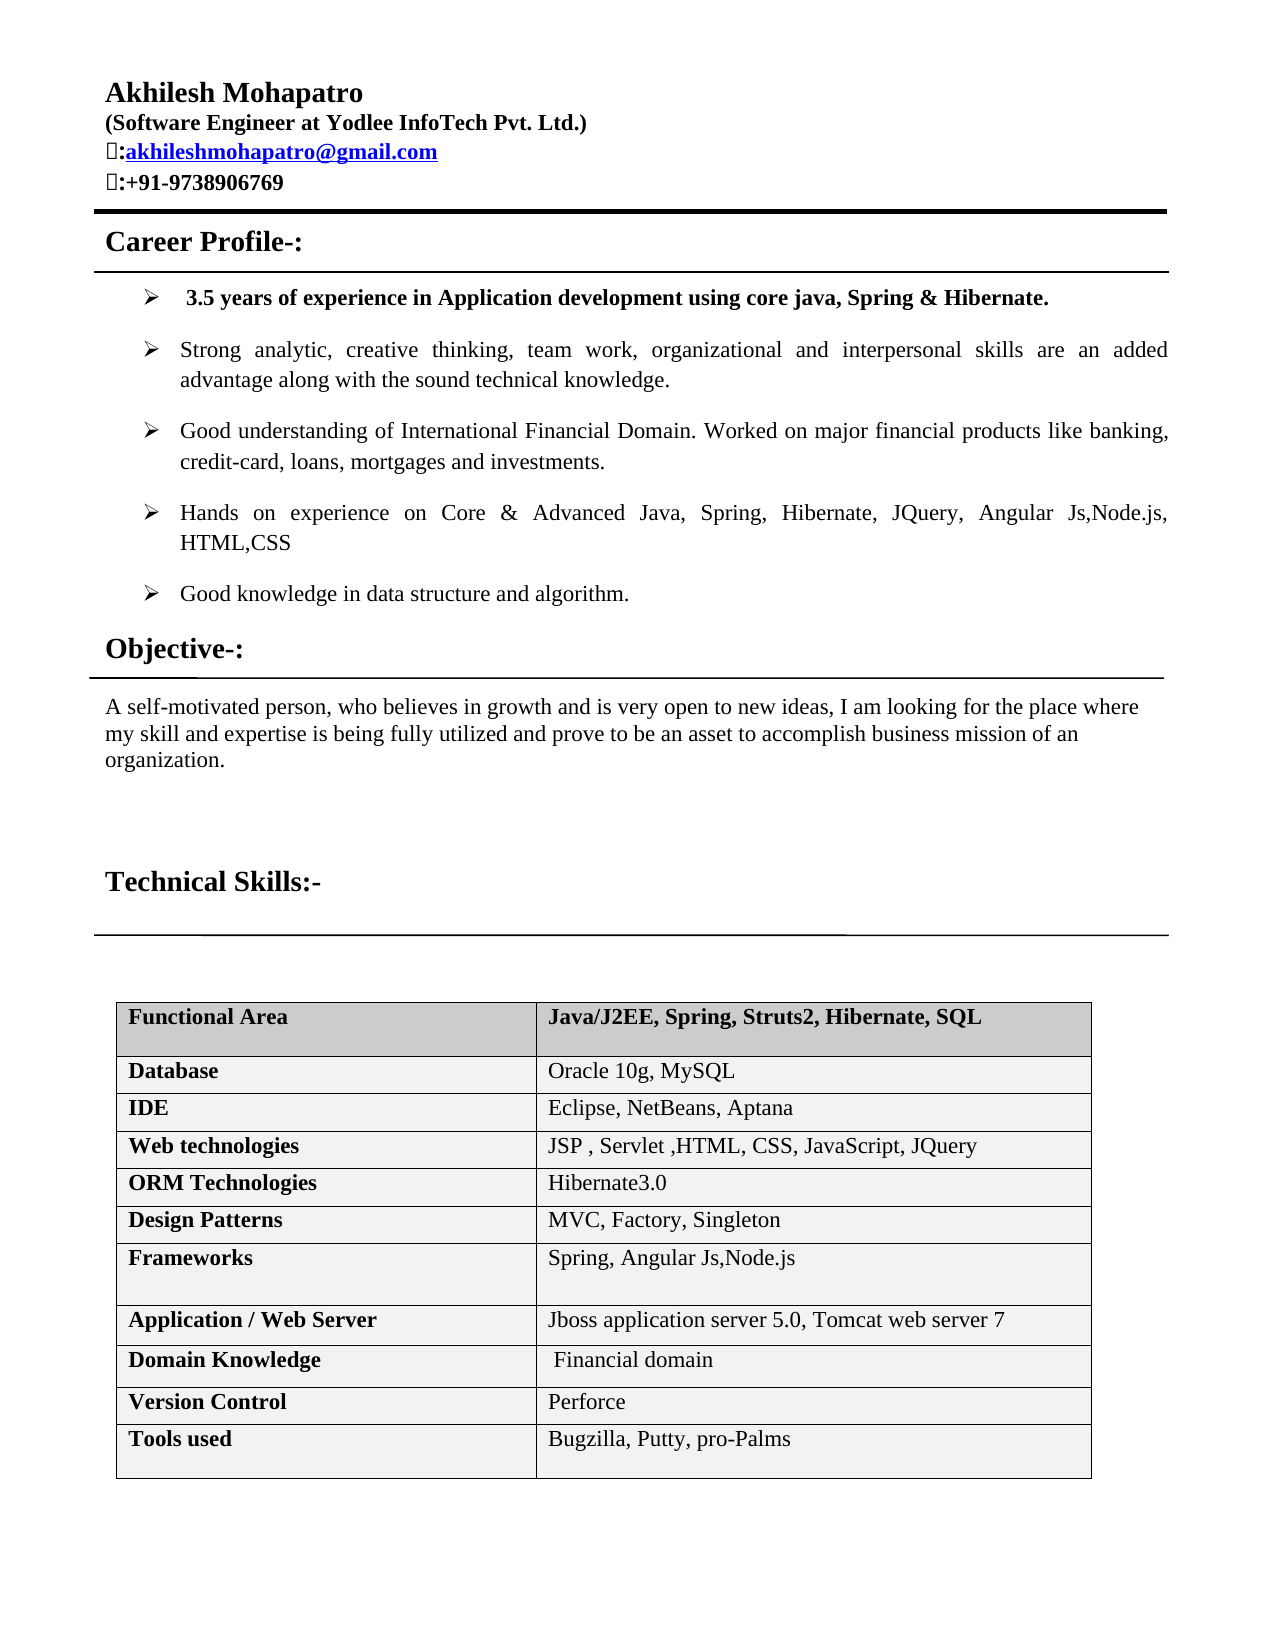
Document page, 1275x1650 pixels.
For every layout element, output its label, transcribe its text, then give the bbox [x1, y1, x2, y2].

table_header Java/J2EE, Spring, Struts2, Hibernate, SQL [537, 1003, 1091, 1056]
table_cell Hibernate3.0 [537, 1169, 1091, 1206]
table_cell Eclipse, NetBeans, Aptana [537, 1094, 1091, 1131]
table_cell Version Control [117, 1388, 536, 1424]
list Hands on experience on Core & Advanced Java, Spring, Hibernate, JQuery, Angular Js,Node.js, HTML,CSS [142, 499, 1170, 555]
text :akhileshmohapatro@gmail.com [105, 135, 1170, 166]
table_cell IDE [117, 1094, 536, 1131]
text Objective-: [105, 631, 1170, 665]
table_cell MVC, Factory, Singleton [537, 1207, 1091, 1243]
list Good understanding of International Financial Domain. Worked on major financial products like banking, credit-card, loans, mortgages and investments. [142, 418, 1170, 474]
table_cell Bugzilla, Putty, pro-Palms [537, 1425, 1091, 1478]
table_cell Financial domain [537, 1346, 1091, 1387]
text Akhilesh Mohapatro [105, 75, 1170, 108]
text (Software Engineer at Yodlee InfoTech Pvt. Ltd.) [105, 108, 1170, 135]
list Technical Skills:- [105, 825, 1170, 897]
table_cell Tools used [117, 1425, 536, 1478]
table_cell Oracle 10g, MySQL [537, 1057, 1091, 1093]
table_header Functional Area [117, 1003, 536, 1056]
table_cell Design Patterns [117, 1207, 536, 1243]
list 3.5 years of experience in Application development using core java, Spring & Hibernate. [142, 284, 1170, 310]
table_cell Jboss application server 5.0, Tomcat web server 7 [537, 1306, 1091, 1344]
table_cell Perforce [537, 1388, 1091, 1424]
table_cell Domain Knowledge [117, 1346, 536, 1387]
list Good knowledge in data structure and algorithm. [142, 580, 1170, 606]
text A self-motivated person, who believes in growth and is very open to new ideas, I am looking for the place where my skill and expertise is being fully utilized and prove to be an asset to accomplish business mission of an organization. [105, 693, 1170, 772]
table_cell Web technologies [117, 1132, 536, 1168]
text :+91-9738906769 [105, 166, 1170, 197]
table_cell Application / Web Server [117, 1306, 536, 1344]
text Career Profile-: [105, 224, 1170, 257]
table_cell ORM Technologies [117, 1169, 536, 1206]
table_cell Database [117, 1057, 536, 1093]
list Strong analytic, creative thinking, team work, organizational and interpersonal skills are an added advantage along with the sound technical knowledge. [142, 336, 1170, 393]
table_cell Spring, Angular Js,Node.js [537, 1244, 1091, 1305]
table_cell JSP , Servlet ,HTML, CSS, JavaScript, JQuery [537, 1132, 1091, 1168]
table_cell Frameworks [117, 1244, 536, 1305]
